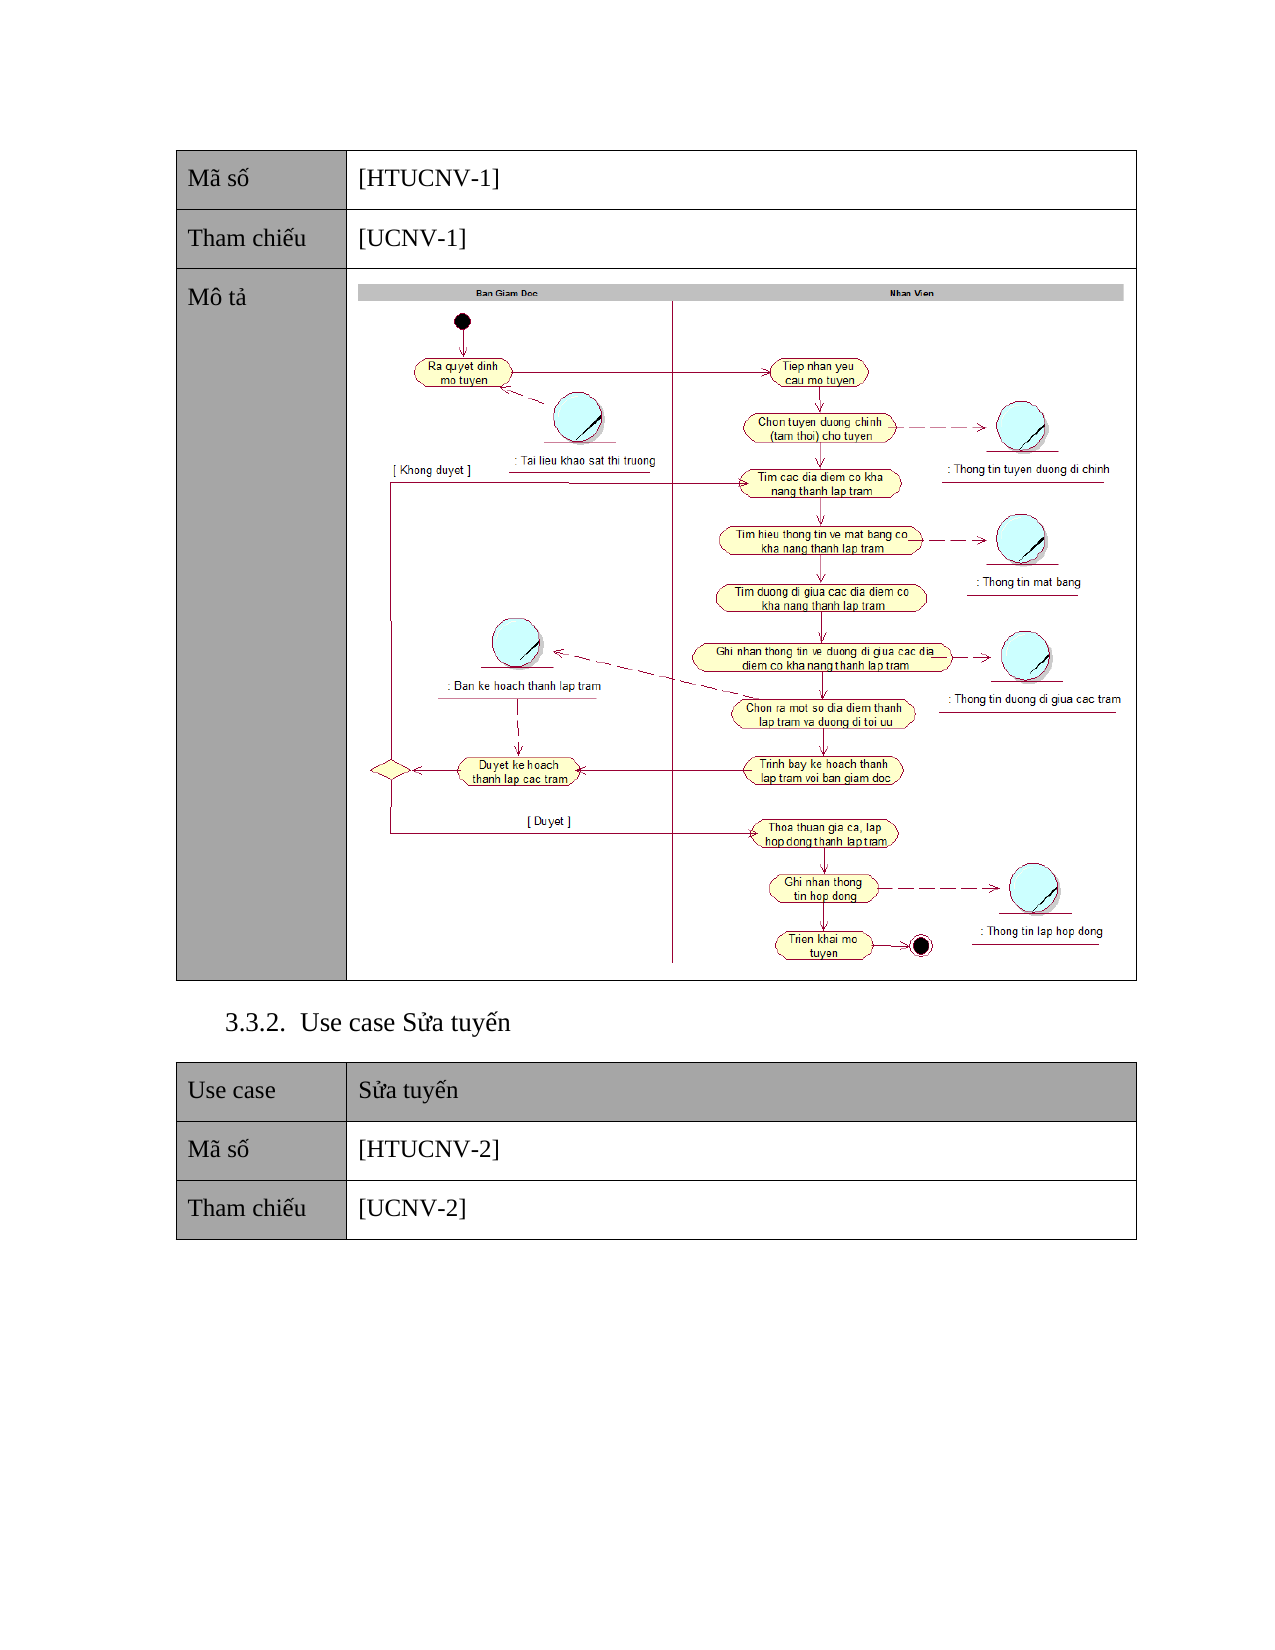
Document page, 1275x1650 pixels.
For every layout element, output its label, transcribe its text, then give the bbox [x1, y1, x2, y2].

table_cell [UCNV-1] [347, 210, 1136, 268]
table_cell Mã số [177, 1122, 346, 1180]
table_header Use case [177, 1063, 346, 1121]
table_cell Mô tả [177, 269, 346, 980]
table_cell Tham chiếu [177, 1181, 346, 1239]
table_cell [HTUCNV-2] [347, 1122, 1136, 1180]
table_header Sửa tuyến [347, 1063, 1136, 1121]
picture [358, 281, 1124, 963]
table_cell [347, 269, 1136, 980]
table_cell [HTUCNV-1] [347, 151, 1136, 209]
table_cell [UCNV-2] [347, 1181, 1136, 1239]
list Use case Sửa tuyến [225, 1006, 1125, 1037]
table_cell Mã số [177, 151, 346, 209]
table_cell Tham chiếu [177, 210, 346, 268]
